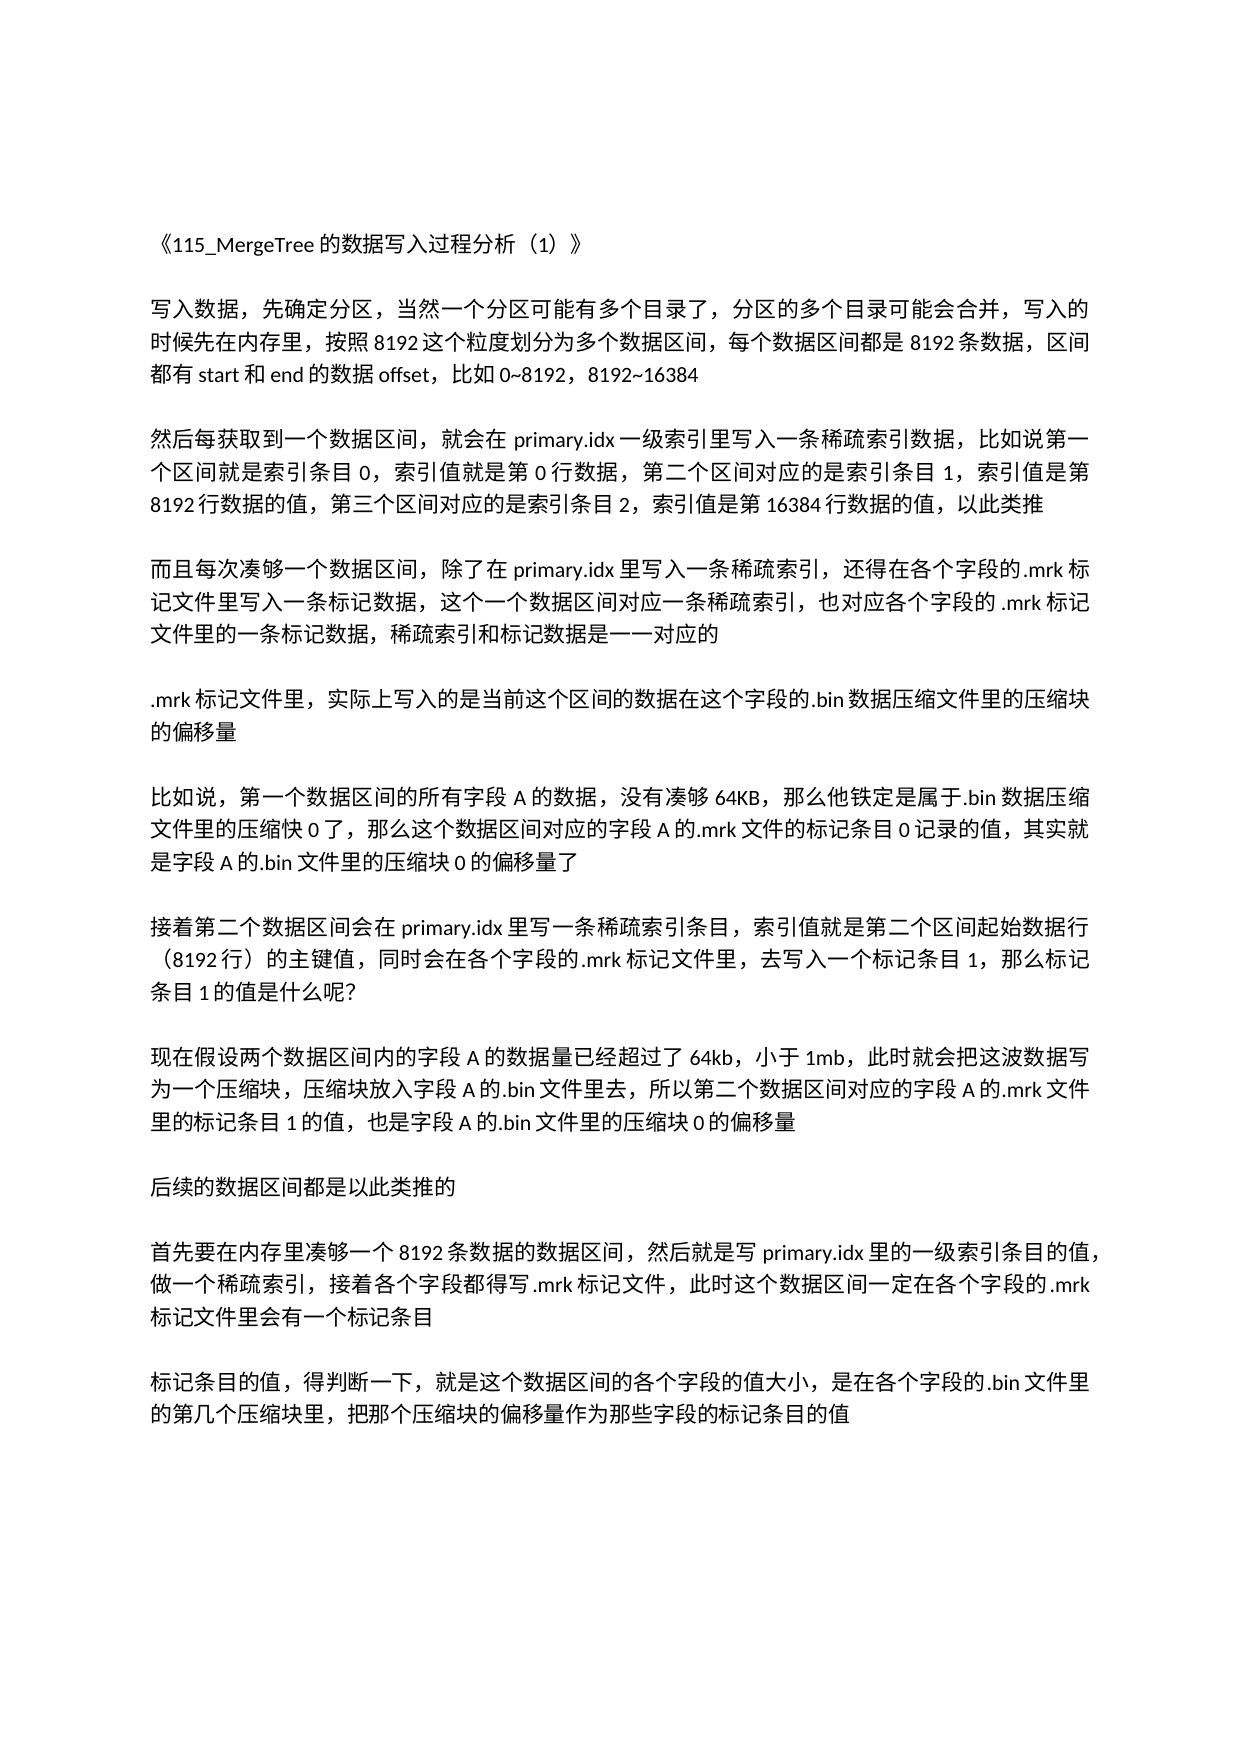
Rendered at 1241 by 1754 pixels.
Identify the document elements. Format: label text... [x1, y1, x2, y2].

text 《115_MergeTree的数据写入过程分析（1）》 [150, 227, 1090, 259]
text 而且每次凑够一个数据区间，除了在primary.idx里写入一条稀疏索引，还得在各个字段的.mrk标记文件里写入一条标记数据，这个一个数据区间对应一条稀疏索引，也对应各个字段的.mrk标记文件里的一条标记数据，稀疏索引和标记数据是一一对应的 [150, 552, 1090, 649]
text 然后每获取到一个数据区间，就会在primary.idx一级索引里写入一条稀疏索引数据，比如说第一个区间就是索引条目0，索引值就是第0行数据，第二个区间对应的是索引条目1，索引值是第8192行数据的值，第三个区间对应的是索引条目2，索引值是第16384行数据的值，以此类推 [150, 422, 1090, 519]
text 标记条目的值，得判断一下，就是这个数据区间的各个字段的值大小，是在各个字段的.bin文件里的第几个压缩块里，把那个压缩块的偏移量作为那些字段的标记条目的值 [150, 1364, 1090, 1429]
text 比如说，第一个数据区间的所有字段A的数据，没有凑够64KB，那么他铁定是属于.bin数据压缩文件里的压缩快0了，那么这个数据区间对应的字段A的.mrk文件的标记条目0记录的值，其实就是字段A的.bin文件里的压缩块0的偏移量了 [150, 779, 1090, 877]
text 现在假设两个数据区间内的字段A的数据量已经超过了64kb，小于1mb，此时就会把这波数据写为一个压缩块，压缩块放入字段A的.bin文件里去，所以第二个数据区间对应的字段A的.mrk文件里的标记条目1的值，也是字段A的.bin文件里的压缩块0的偏移量 [150, 1039, 1090, 1137]
text 首先要在内存里凑够一个8192条数据的数据区间，然后就是写primary.idx里的一级索引条目的值，做一个稀疏索引，接着各个字段都得写.mrk标记文件，此时这个数据区间一定在各个字段的.mrk标记文件里会有一个标记条目 [150, 1234, 1090, 1332]
text 后续的数据区间都是以此类推的 [150, 1169, 1090, 1202]
text .mrk标记文件里，实际上写入的是当前这个区间的数据在这个字段的.bin数据压缩文件里的压缩块的偏移量 [150, 682, 1090, 747]
text 接着第二个数据区间会在primary.idx里写一条稀疏索引条目，索引值就是第二个区间起始数据行（8192行）的主键值，同时会在各个字段的.mrk标记文件里，去写入一个标记条目1，那么标记条目1的值是什么呢？ [150, 909, 1090, 1007]
text 写入数据，先确定分区，当然一个分区可能有多个目录了，分区的多个目录可能会合并，写入的时候先在内存里，按照8192这个粒度划分为多个数据区间，每个数据区间都是8192条数据，区间都有start和end的数据offset，比如0~8192，8192~16384 [150, 292, 1090, 389]
